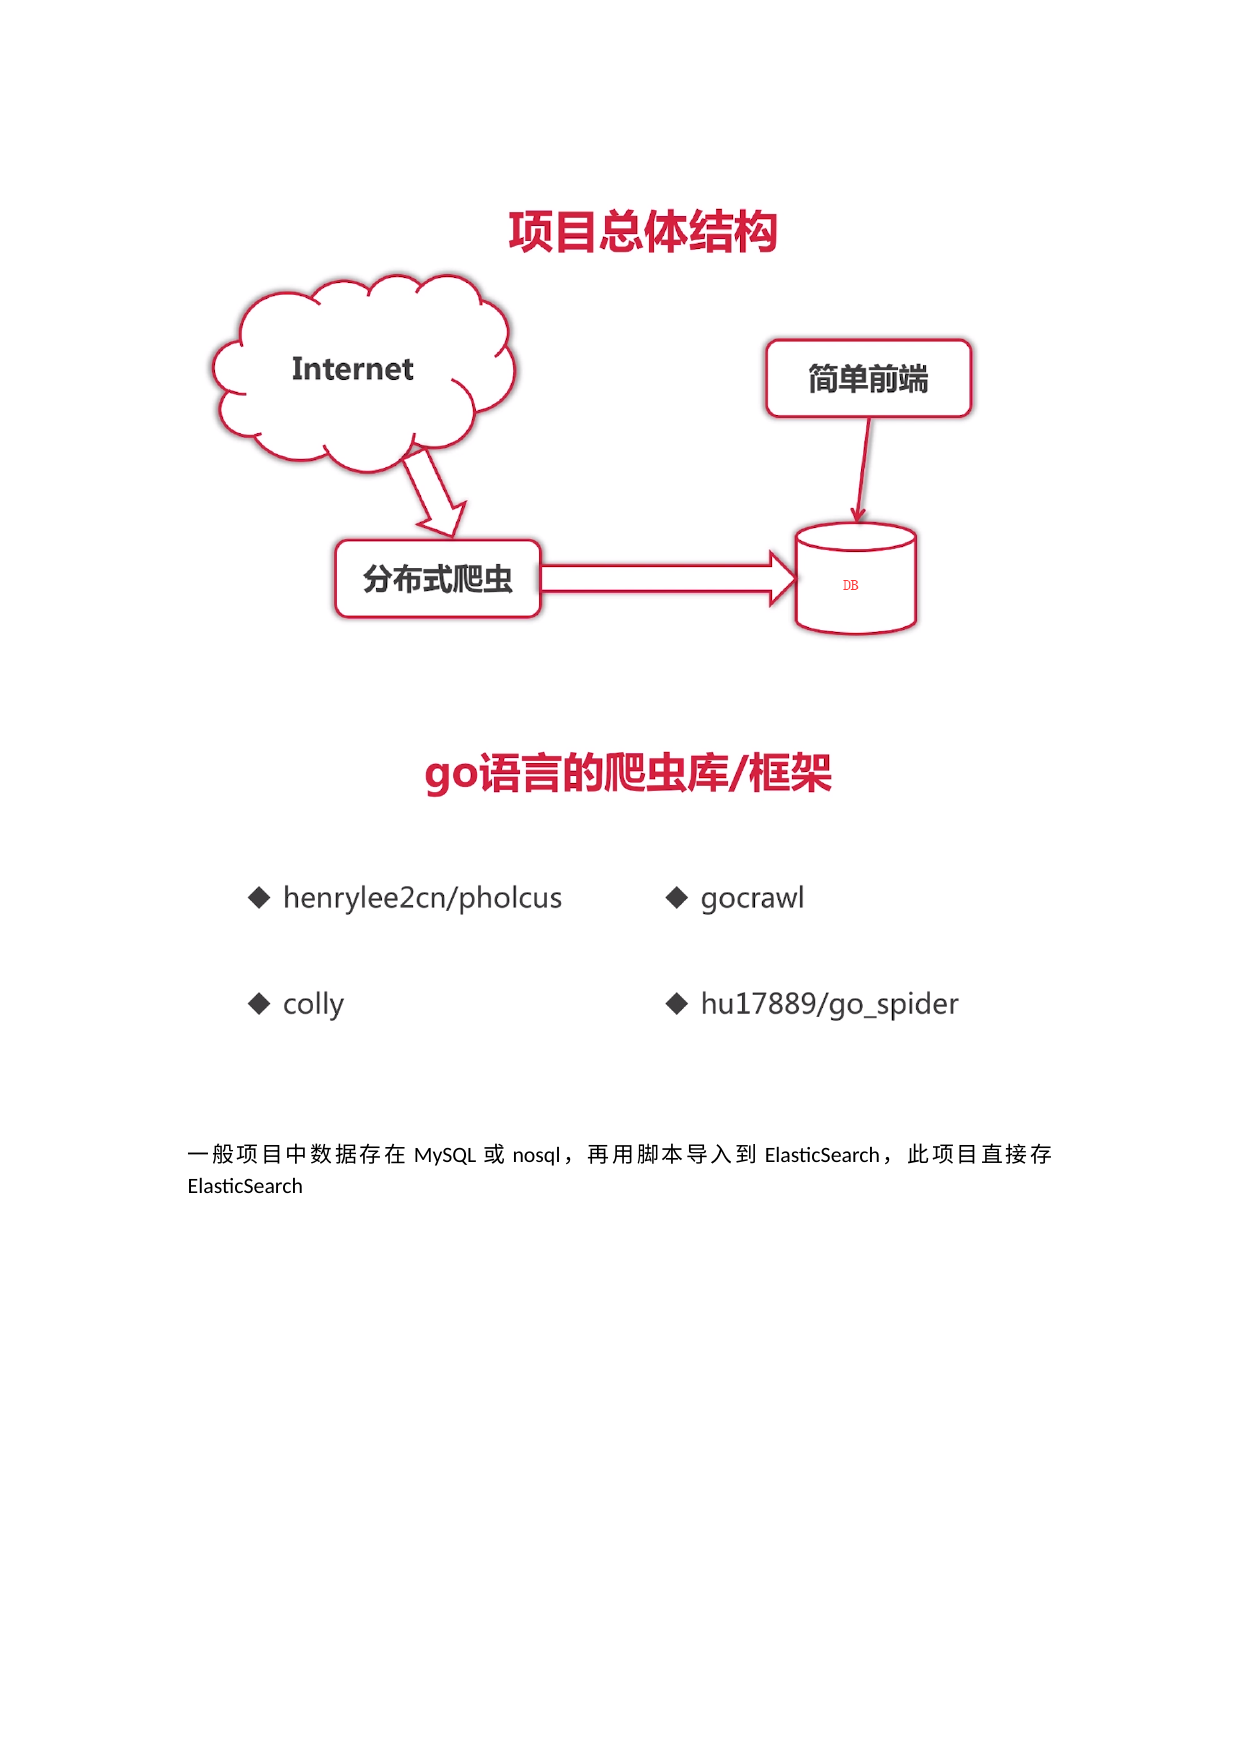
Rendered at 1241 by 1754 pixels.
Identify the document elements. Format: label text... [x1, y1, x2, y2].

picture [187, 162, 1052, 662]
picture [187, 714, 1051, 1081]
text 一般项目中数据存在MySQL或nosql，再用脚本导入到ElasticSearch，此项目直接存ElasticSearch [187, 1137, 1053, 1202]
